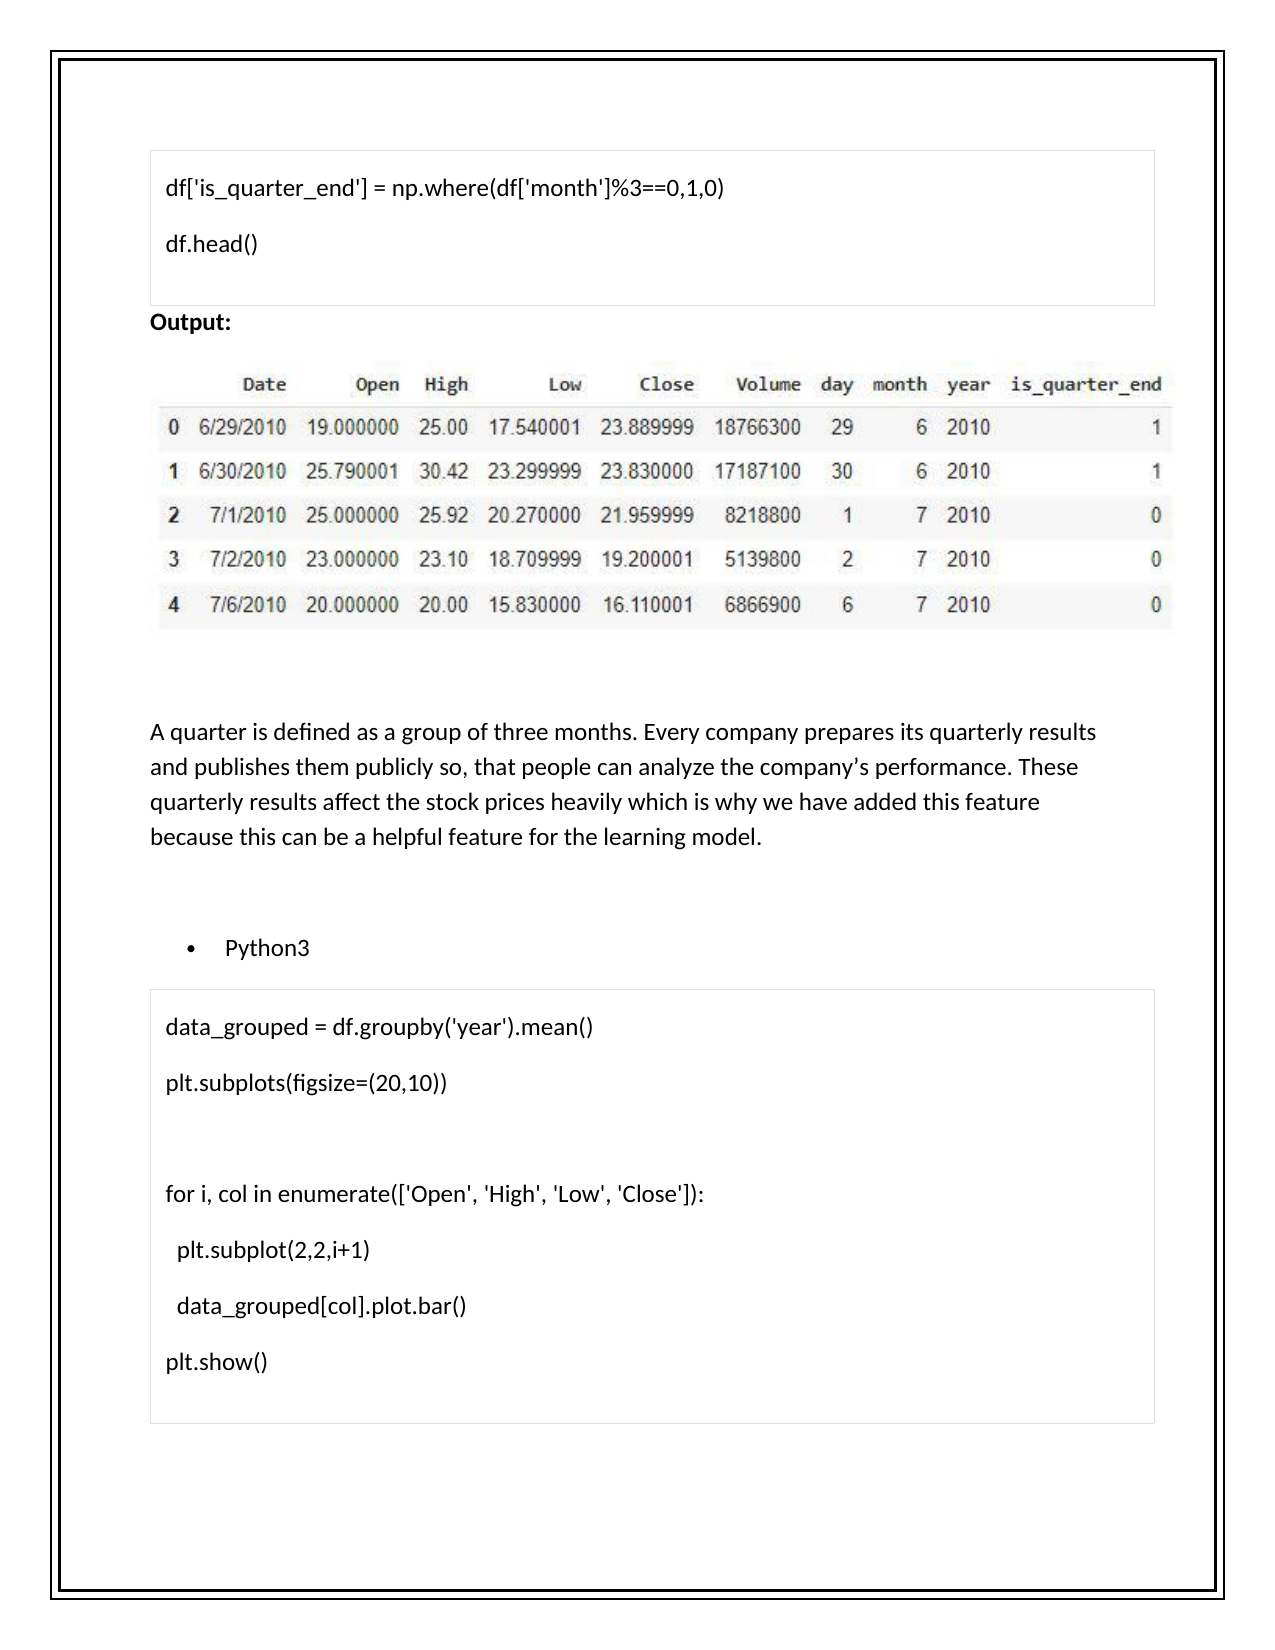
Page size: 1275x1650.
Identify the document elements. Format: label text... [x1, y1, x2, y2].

text Output: [150, 306, 1125, 336]
picture [150, 361, 1180, 636]
list Python3 [187, 933, 1125, 963]
table_header df['is_quarter_end'] = np.where(df['month']%3==0,1,0) df.head() [151, 151, 1154, 305]
text A quarter is defined as a group of three months. Every company prepares its quarterly results and publishes them publicly so, that people can analyze the company’s performance. These quarterly results affect the stock prices heavily which is why we have added this feature because this can be a helpful feature for the learning model. [150, 716, 1125, 851]
table_header data_grouped = df.groupby('year').mean() plt.subplots(figsize=(20,10)) for i, col in enumerate(['Open', 'High', 'Low', 'Close']): plt.subplot(2,2,i+1) data_grouped[col].plot.bar() plt.show() [151, 990, 1154, 1423]
